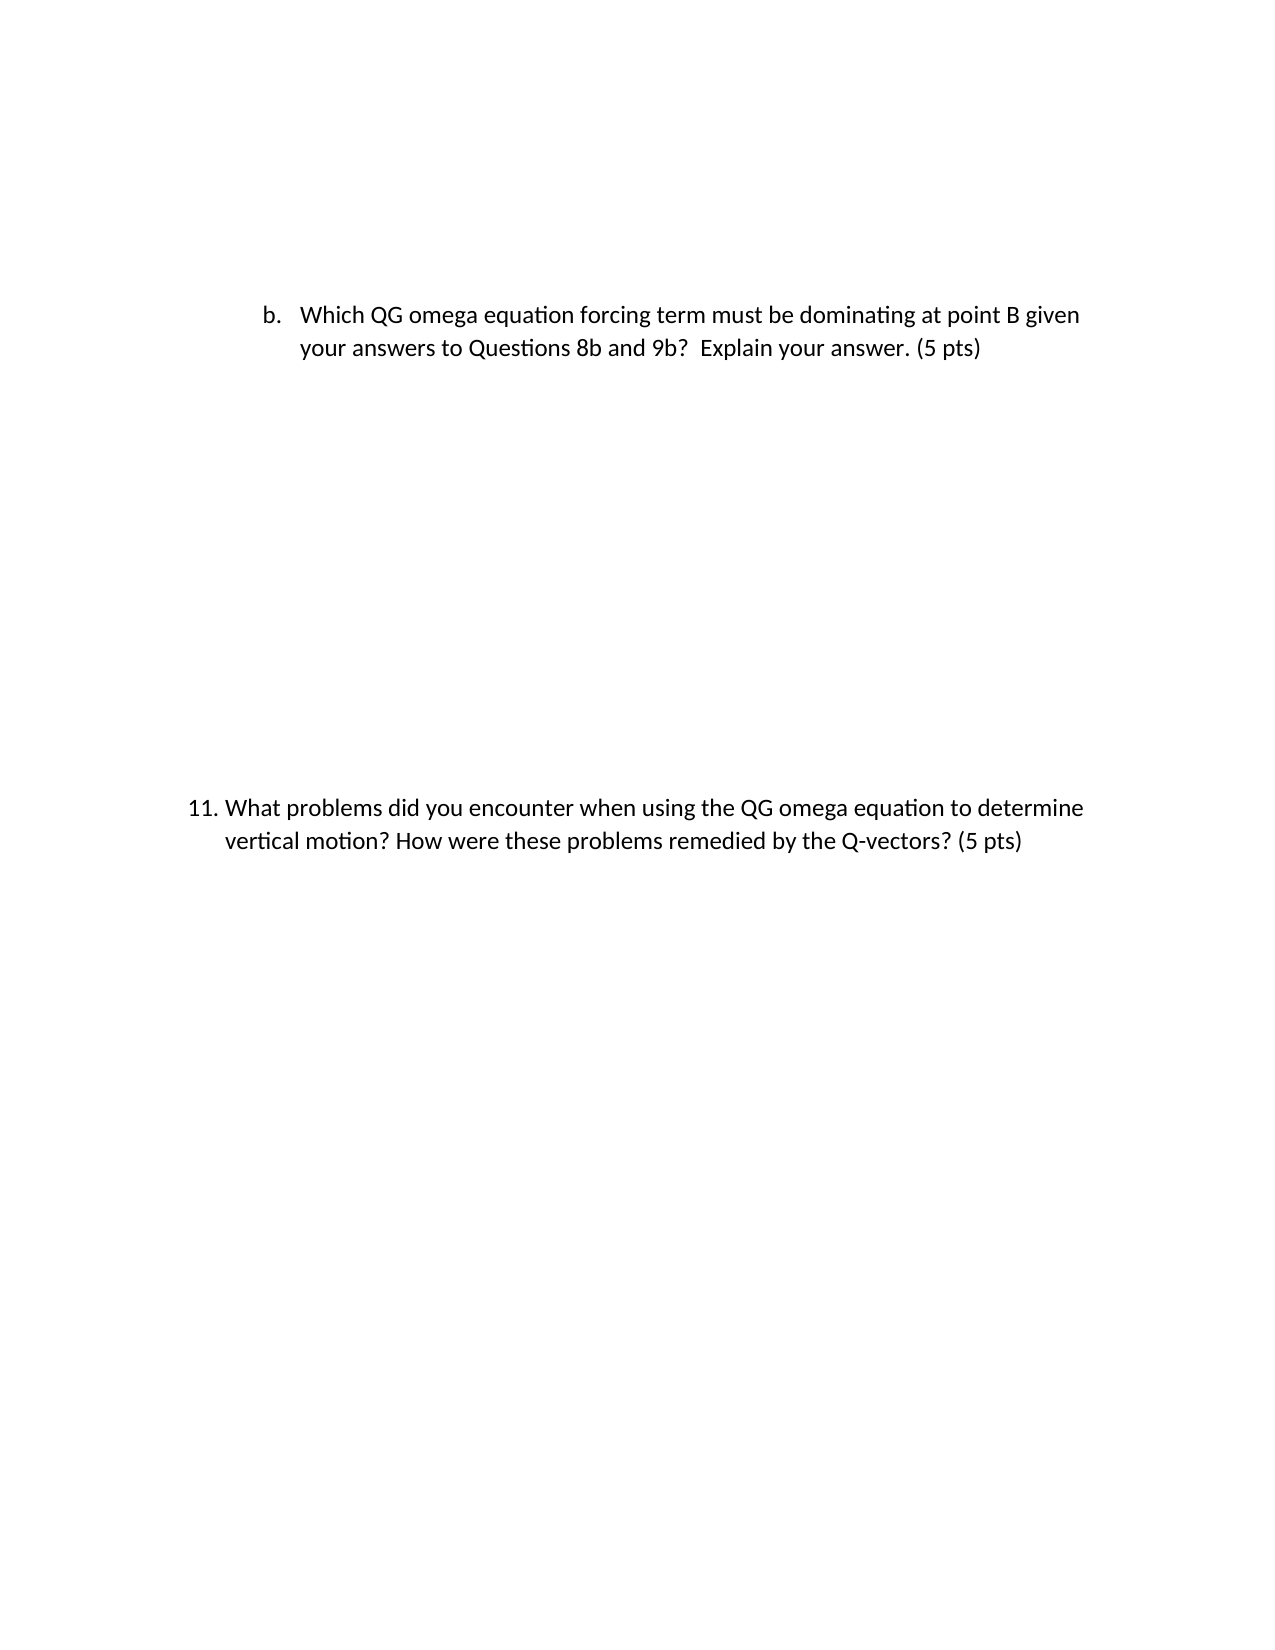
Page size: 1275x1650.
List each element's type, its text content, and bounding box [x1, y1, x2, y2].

list Which QG omega equation forcing term must be dominating at point B given your answers to Questions 8b and 9b? Explain your answer. (5 pts) [262, 299, 1125, 362]
list What problems did you encounter when using the QG omega equation to determine vertical motion? How were these problems remedied by the Q-vectors? (5 pts) [187, 792, 1125, 856]
